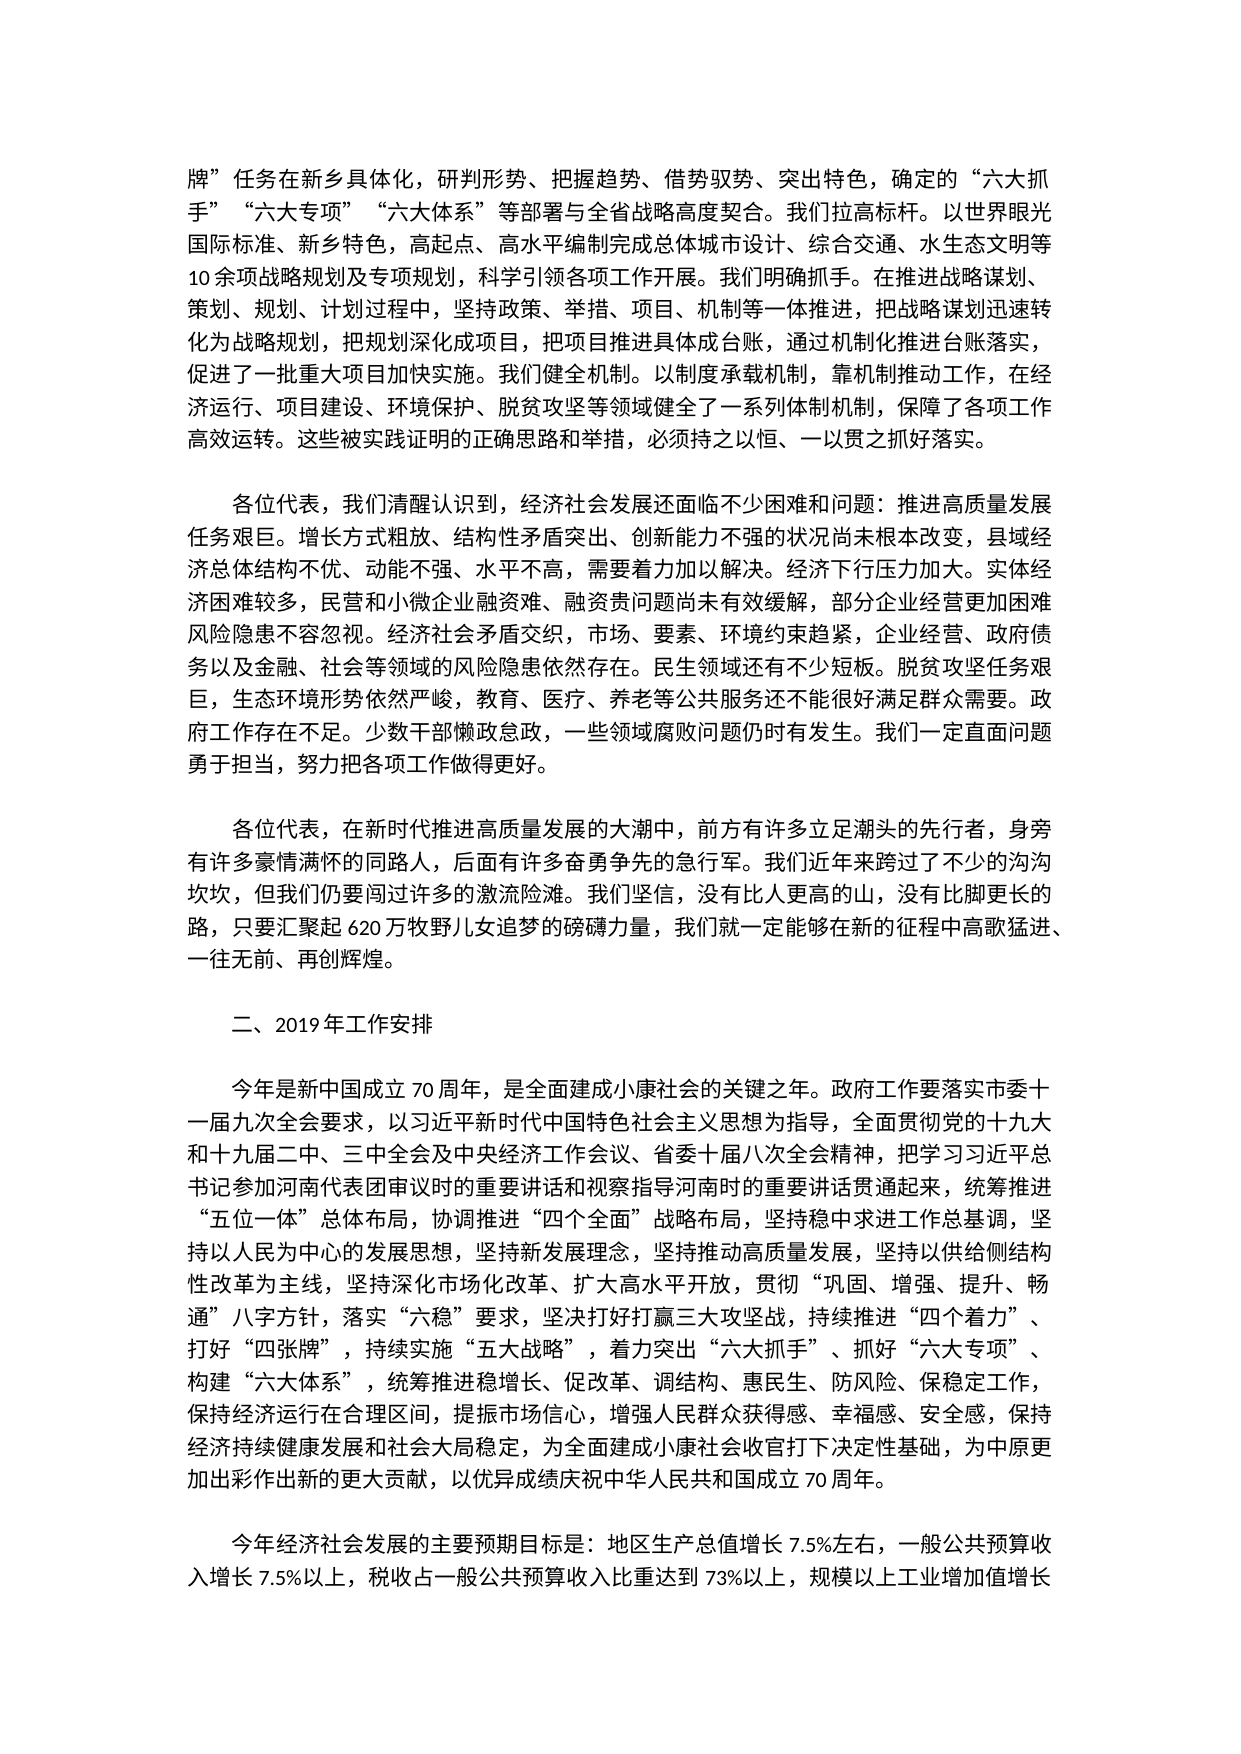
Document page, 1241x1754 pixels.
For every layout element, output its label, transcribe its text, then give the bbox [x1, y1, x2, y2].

text 今年是新中国成立70周年，是全面建成小康社会的关键之年。政府工作要落实市委十一届九次全会要求，以习近平新时代中国特色社会主义思想为指导，全面贯彻党的十九大和十九届二中、三中全会及中央经济工作会议、省委十届八次全会精神，把学习习近平总书记参加河南代表团审议时的重要讲话和视察指导河南时的重要讲话贯通起来，统筹推进“五位一体”总体布局，协调推进“四个全面”战略布局，坚持稳中求进工作总基调，坚持以人民为中心的发展思想，坚持新发展理念，坚持推动高质量发展，坚持以供给侧结构性改革为主线，坚持深化市场化改革、扩大高水平开放，贯彻“巩固、增强、提升、畅通”八字方针，落实“六稳”要求，坚决打好打赢三大攻坚战，持续推进“四个着力”、打好“四张牌”，持续实施“五大战略”，着力突出“六大抓手”、抓好“六大专项”、构建“六大体系”，统筹推进稳增长、促改革、调结构、惠民生、防风险、保稳定工作，保持经济运行在合理区间，提振市场信心，增强人民群众获得感、幸福感、安全感，保持经济持续健康发展和社会大局稳定，为全面建成小康社会收官打下决定性基础，为中原更加出彩作出新的更大贡献，以优异成绩庆祝中华人民共和国成立70周年。 [187, 1072, 1053, 1494]
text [187, 1527, 1053, 1592]
text 二、2019年工作安排 [187, 1007, 1053, 1039]
text 各位代表，在新时代推进高质量发展的大潮中，前方有许多立足潮头的先行者，身旁有许多豪情满怀的同路人，后面有许多奋勇争先的急行军。我们近年来跨过了不少的沟沟坎坎，但我们仍要闯过许多的激流险滩。我们坚信，没有比人更高的山，没有比脚更长的路，只要汇聚起620万牧野儿女追梦的磅礴力量，我们就一定能够在新的征程中高歌猛进、一往无前、再创辉煌。 [187, 812, 1053, 974]
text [187, 162, 1053, 454]
text 各位代表，我们清醒认识到，经济社会发展还面临不少困难和问题：推进高质量发展任务艰巨。增长方式粗放、结构性矛盾突出、创新能力不强的状况尚未根本改变，县域经济总体结构不优、动能不强、水平不高，需要着力加以解决。经济下行压力加大。实体经济困难较多，民营和小微企业融资难、融资贵问题尚未有效缓解，部分企业经营更加困难。风险隐患不容忽视。经济社会矛盾交织，市场、要素、环境约束趋紧，企业经营、政府债务以及金融、社会等领域的风险隐患依然存在。民生领域还有不少短板。脱贫攻坚任务艰巨，生态环境形势依然严峻，教育、医疗、养老等公共服务还不能很好满足群众需要。政府工作存在不足。少数干部懒政怠政，一些领域腐败问题仍时有发生。我们一定直面问题、勇于担当，努力把各项工作做得更好。 [187, 487, 1053, 779]
